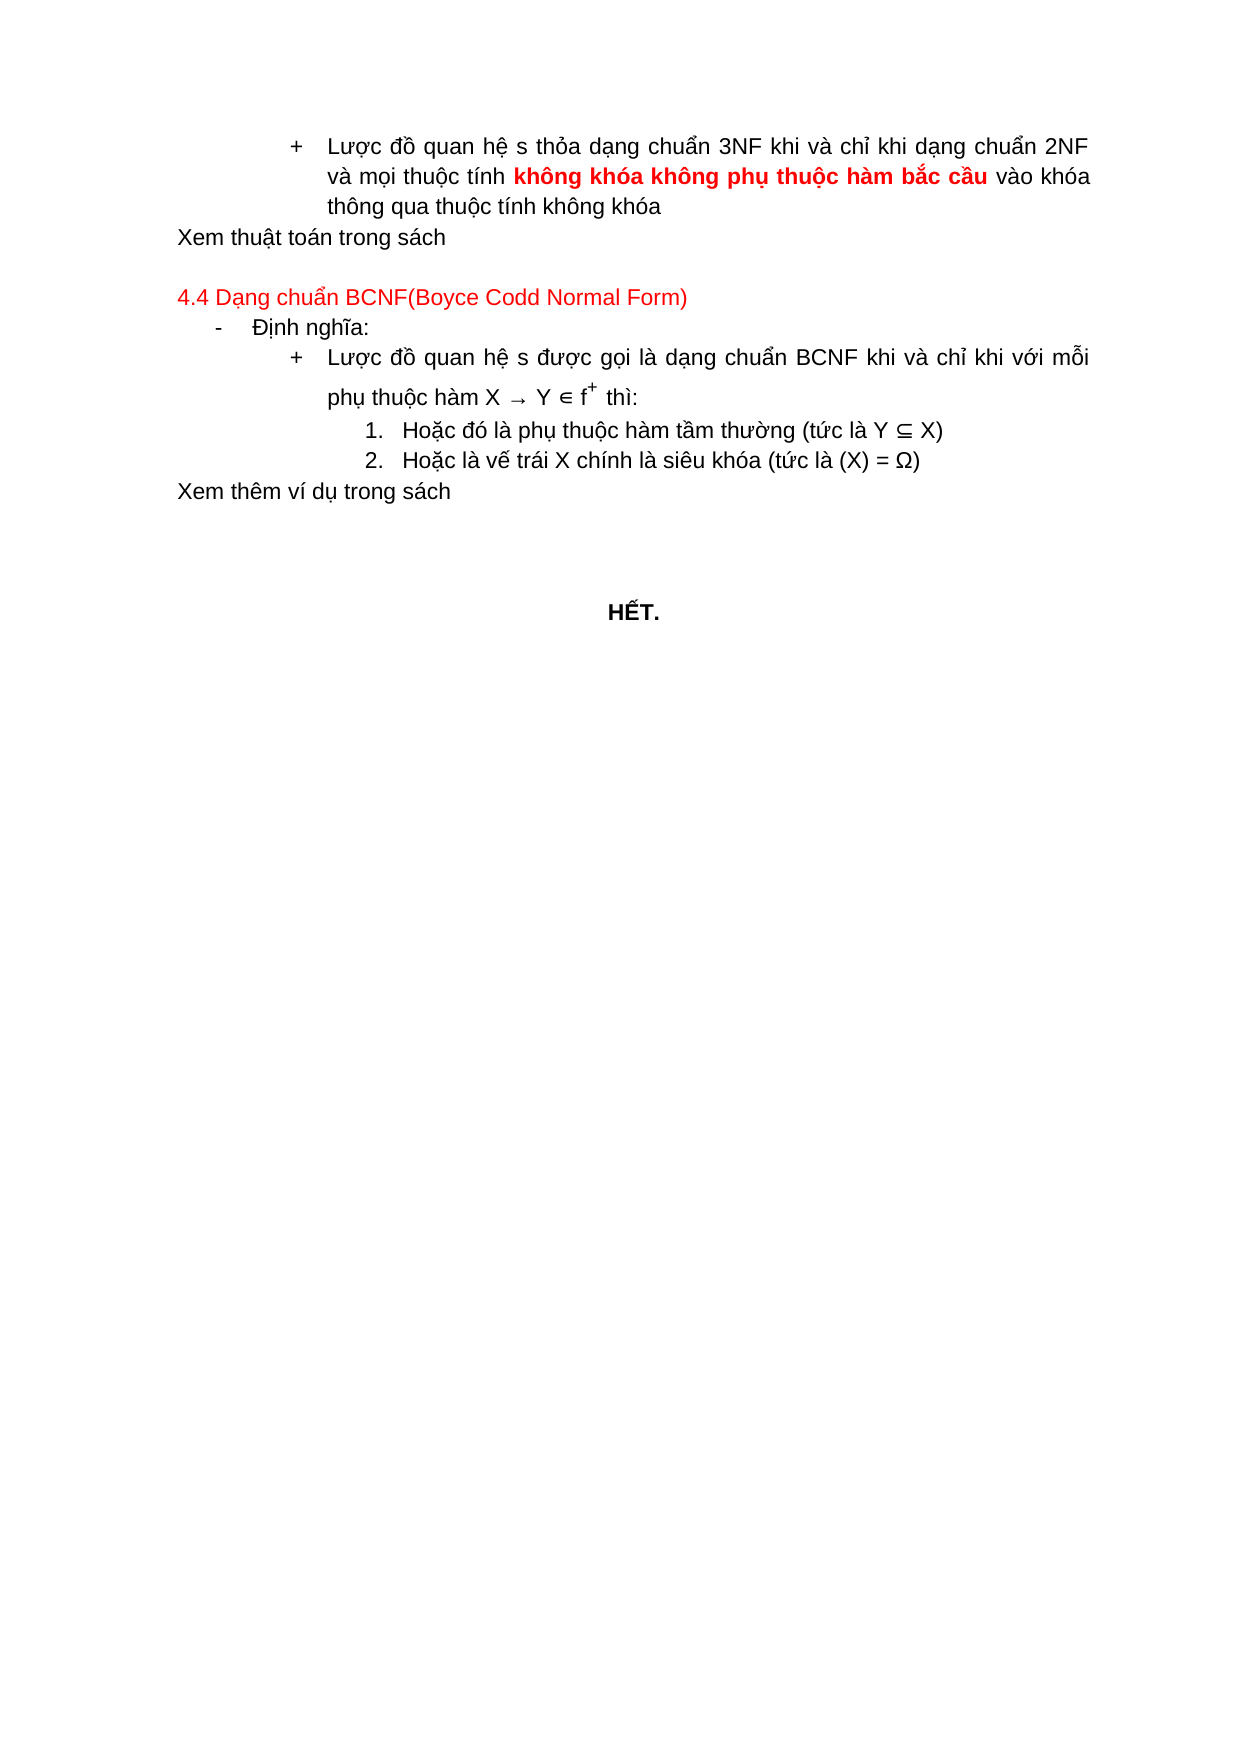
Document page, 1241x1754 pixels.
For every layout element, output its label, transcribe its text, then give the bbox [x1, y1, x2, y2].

list Lược đồ quan hệ s được gọi là dạng chuẩn BCNF khi và chỉ khi với mỗi phụ thuộc hàm X → Y ∊ f+ thì: [289, 344, 1090, 412]
text Xem thêm ví dụ trong sách [177, 478, 1090, 504]
text HẾT. [177, 598, 1090, 625]
list Lược đồ quan hệ s thỏa dạng chuẩn 3NF khi và chỉ khi dạng chuẩn 2NF và mọi thuộc tính không khóa không phụ thuộc hàm bắc cầu vào khóa thông qua thuộc tính không khóa [289, 133, 1090, 219]
list Định nghĩa: [214, 314, 1090, 340]
text Xem thuật toán trong sách [177, 223, 1090, 250]
list Hoặc là vế trái X chính là siêu khóa (tức là (X) = Ω) [364, 447, 1090, 474]
text 4.4 Dạng chuẩn BCNF(Boyce Codd Normal Form) [177, 284, 1090, 310]
list Hoặc đó là phụ thuộc hàm tầm thường (tức là Y ⊆ X) [364, 417, 1090, 443]
